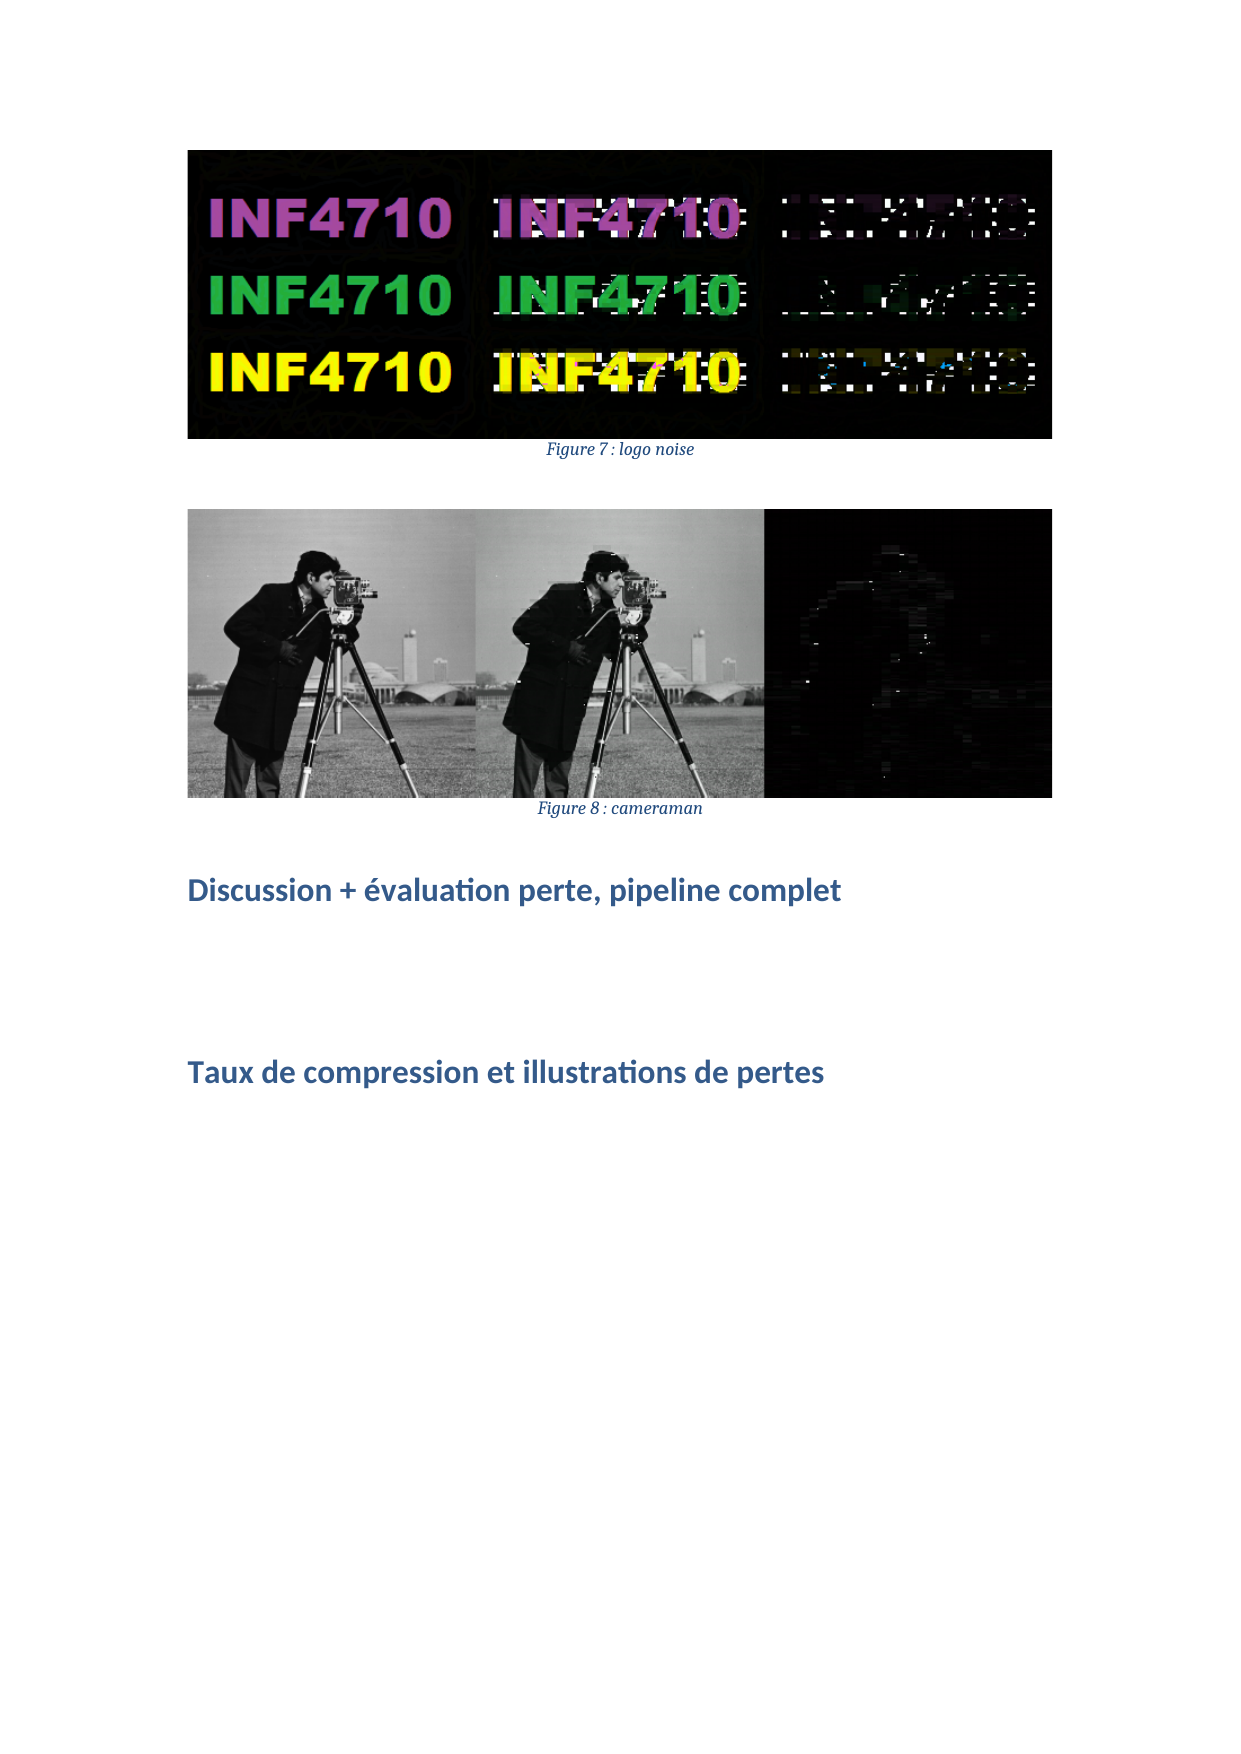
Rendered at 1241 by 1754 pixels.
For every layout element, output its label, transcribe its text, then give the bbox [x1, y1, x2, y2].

subtitle Taux de compression et illustrations de pertes [187, 1051, 1053, 1091]
subtitle Discussion + évaluation perte, pipeline complet [187, 869, 1053, 910]
text Figure 8 : cameraman [187, 798, 1053, 819]
picture [187, 509, 1053, 798]
picture [187, 150, 1053, 439]
text Figure 7 : logo noise [187, 439, 1053, 460]
